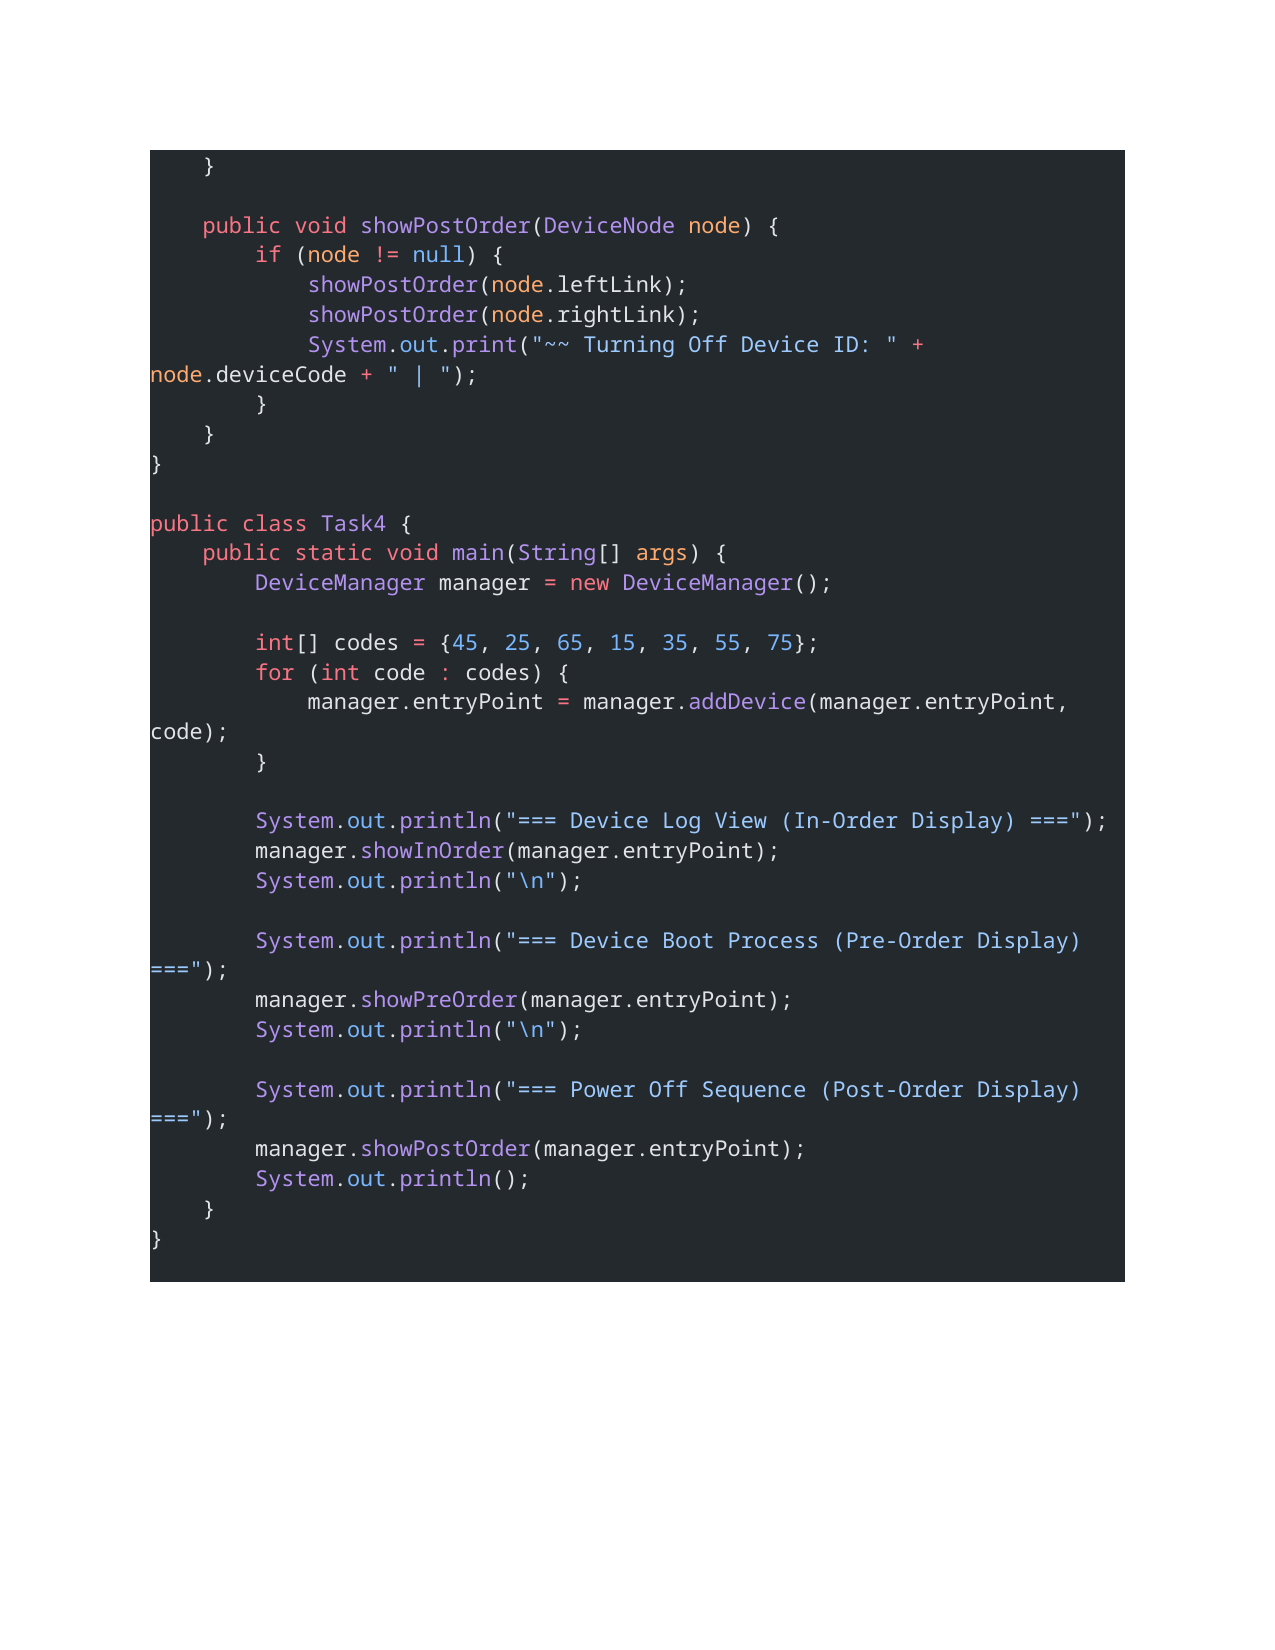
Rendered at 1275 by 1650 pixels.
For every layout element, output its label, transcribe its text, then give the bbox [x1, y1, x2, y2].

text manager.showPreOrder(manager.entryPoint); [150, 984, 1125, 1014]
text } [150, 1193, 1125, 1222]
text showPostOrder(node.leftLink); [150, 269, 1125, 299]
text System.out.println(); [150, 1163, 1125, 1193]
text public static void main(String[] args) { [150, 537, 1125, 567]
text System.out.print("~~ Turning Off Device ID: " + node.deviceCode + " | "); [150, 329, 1125, 388]
text public class Task4 { [150, 507, 1125, 537]
text } [150, 388, 1125, 418]
text System.out.println("\n"); [150, 1014, 1125, 1044]
text int[] codes = {45, 25, 65, 15, 35, 55, 75}; [150, 627, 1125, 656]
text System.out.println("=== Device Log View (In-Order Display) ==="); [150, 805, 1125, 835]
text public void showPostOrder(DeviceNode node) { [150, 209, 1125, 239]
text } [150, 746, 1125, 776]
text manager.showInOrder(manager.entryPoint); [150, 835, 1125, 865]
text } [150, 150, 1125, 180]
text System.out.println("=== Device Boot Process (Pre-Order Display) ==="); [150, 924, 1125, 984]
text } [150, 418, 1125, 448]
text manager.showPostOrder(manager.entryPoint); [150, 1133, 1125, 1163]
text showPostOrder(node.rightLink); [150, 299, 1125, 329]
text if (node != null) { [150, 239, 1125, 269]
text } [150, 448, 1125, 478]
text manager.entryPoint = manager.addDevice(manager.entryPoint, code); [150, 686, 1125, 746]
text System.out.println("=== Power Off Sequence (Post-Order Display) ==="); [150, 1073, 1125, 1133]
text System.out.println("\n"); [150, 865, 1125, 895]
text } [150, 1222, 1125, 1252]
text DeviceManager manager = new DeviceManager(); [150, 567, 1125, 597]
text for (int code : codes) { [150, 656, 1125, 686]
